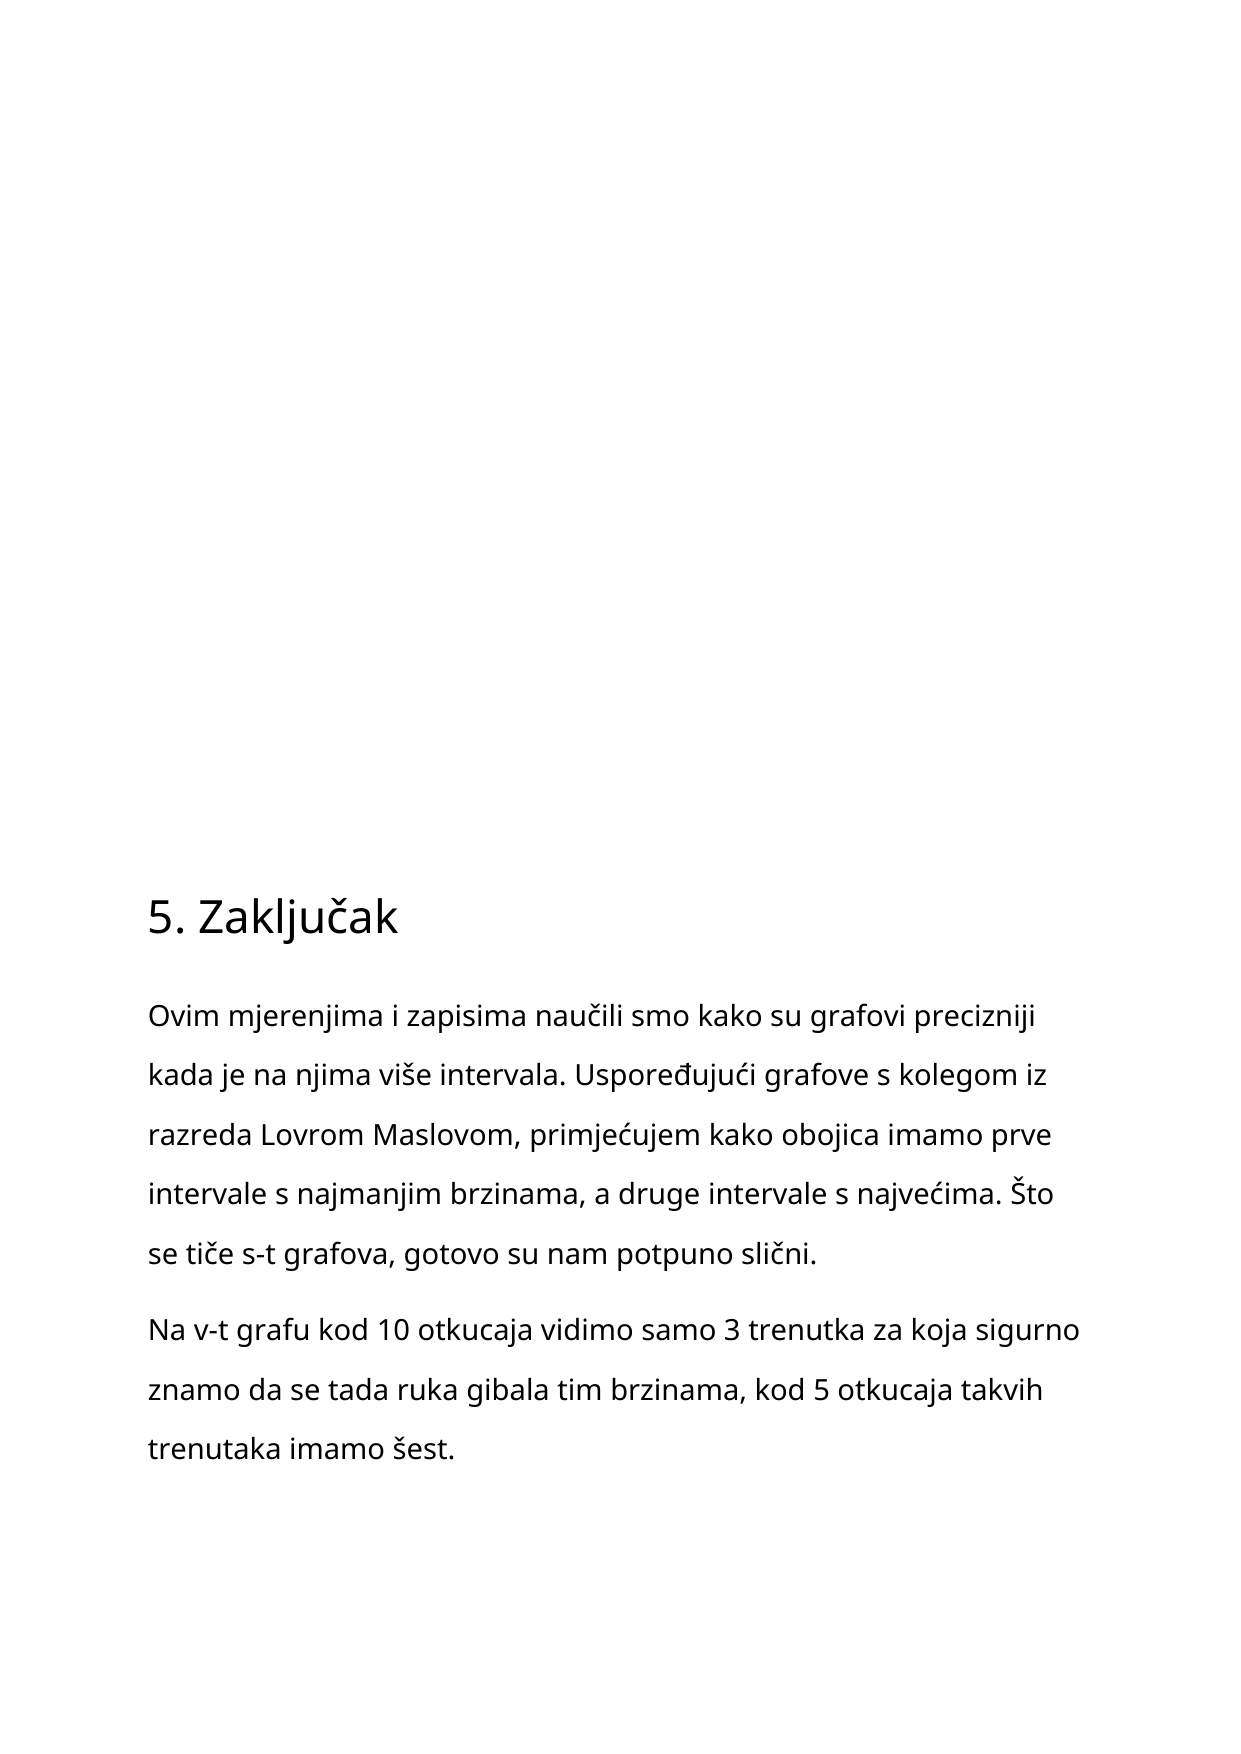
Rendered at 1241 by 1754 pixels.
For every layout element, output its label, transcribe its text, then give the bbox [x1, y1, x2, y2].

text Ovim mjerenjima i zapisima naučili smo kako su grafovi precizniji kada je na njima više intervala. Uspoređujući grafove s kolegom iz razreda Lovrom Maslovom, primjećujem kako obojica imamo prve intervale s najmanjim brzinama, a druge intervale s najvećima. Što se tiče s-t grafova, gotovo su nam potpuno slični. [148, 995, 1093, 1273]
text 5. Zaključak [148, 885, 1093, 947]
text Na v-t grafu kod 10 otkucaja vidimo samo 3 trenutka za koja sigurno znamo da se tada ruka gibala tim brzinama, kod 5 otkucaja takvih trenutaka imamo šest. [148, 1309, 1093, 1468]
